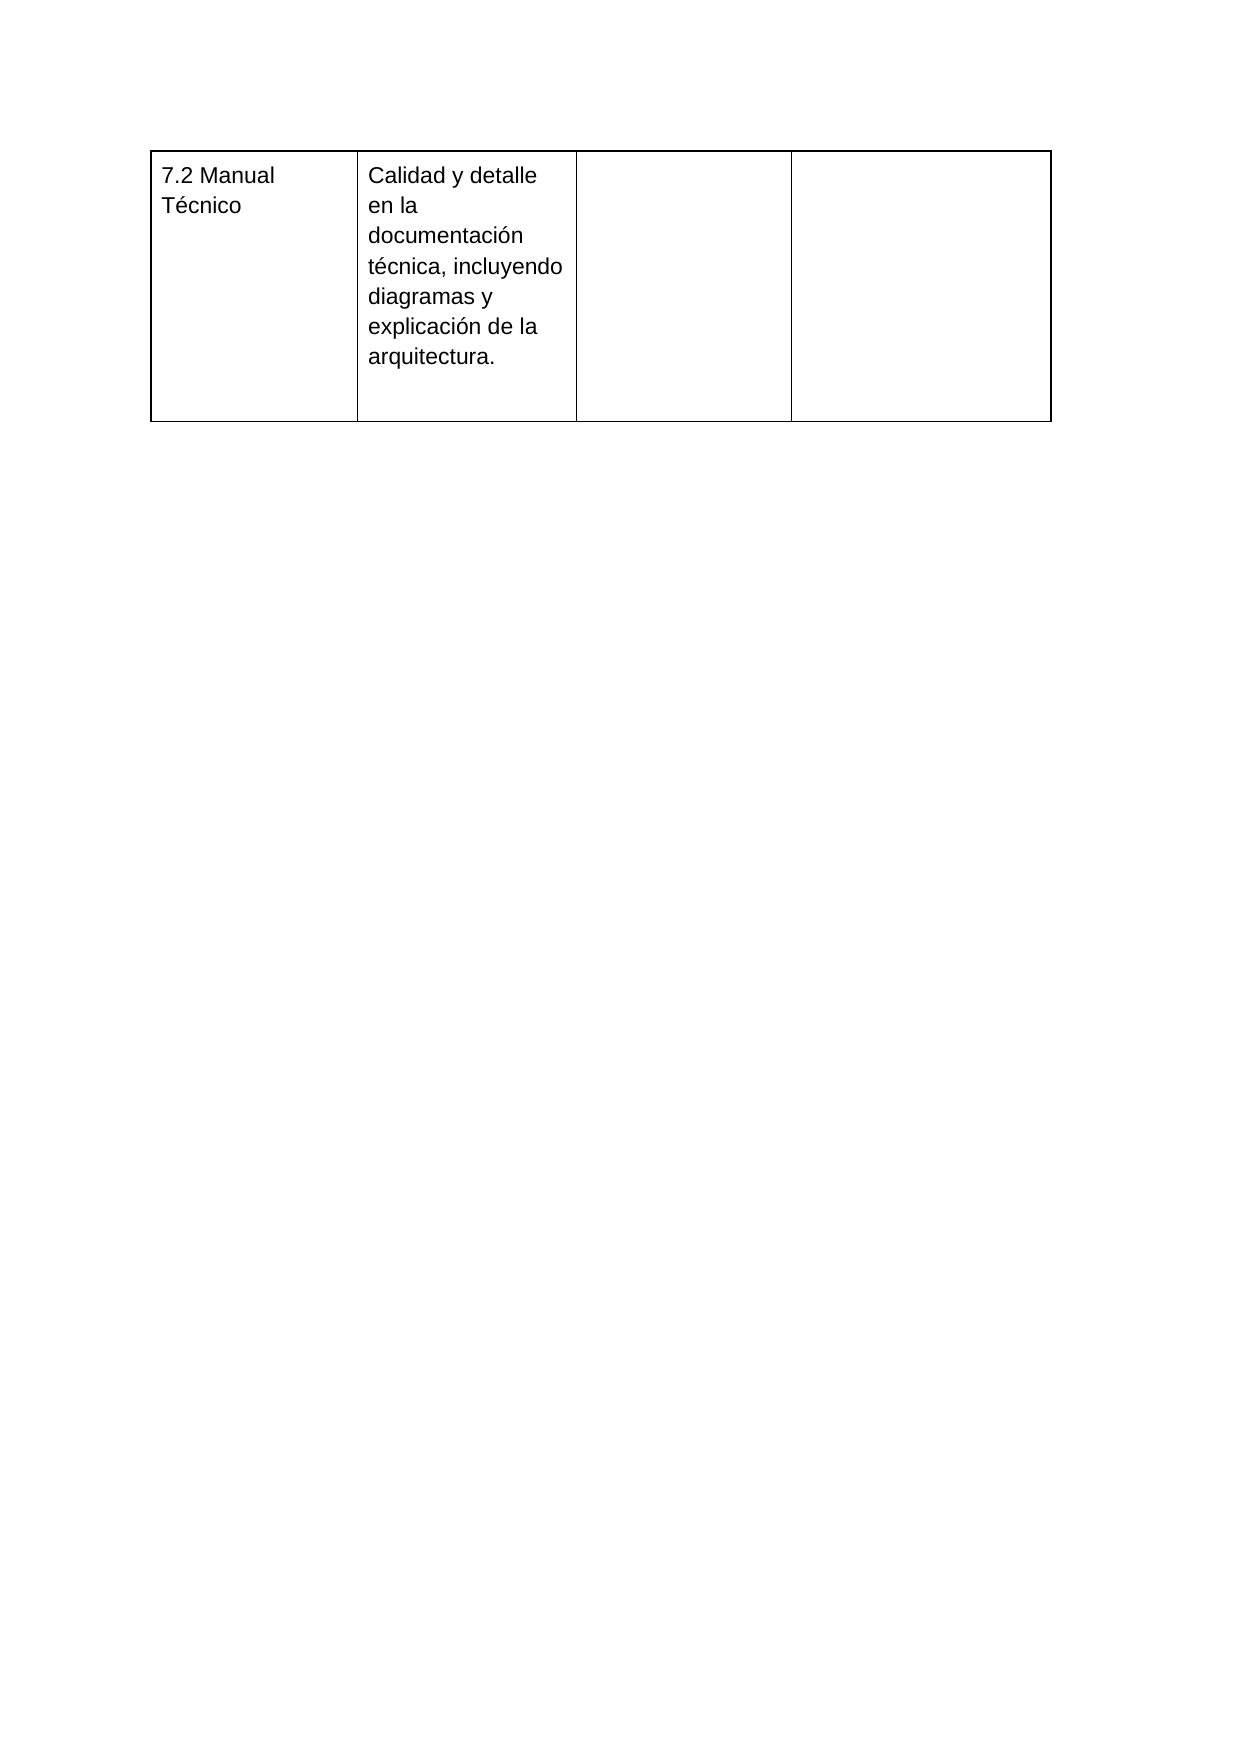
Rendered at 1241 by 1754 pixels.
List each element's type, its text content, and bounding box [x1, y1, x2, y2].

table_cell [792, 152, 1050, 421]
table_cell Calidad y detalle en la documentación técnica, incluyendo diagramas y explicación de la arquitectura. [358, 152, 576, 421]
table_cell [577, 152, 791, 421]
table_cell 7.2 Manual Técnico [152, 152, 357, 421]
